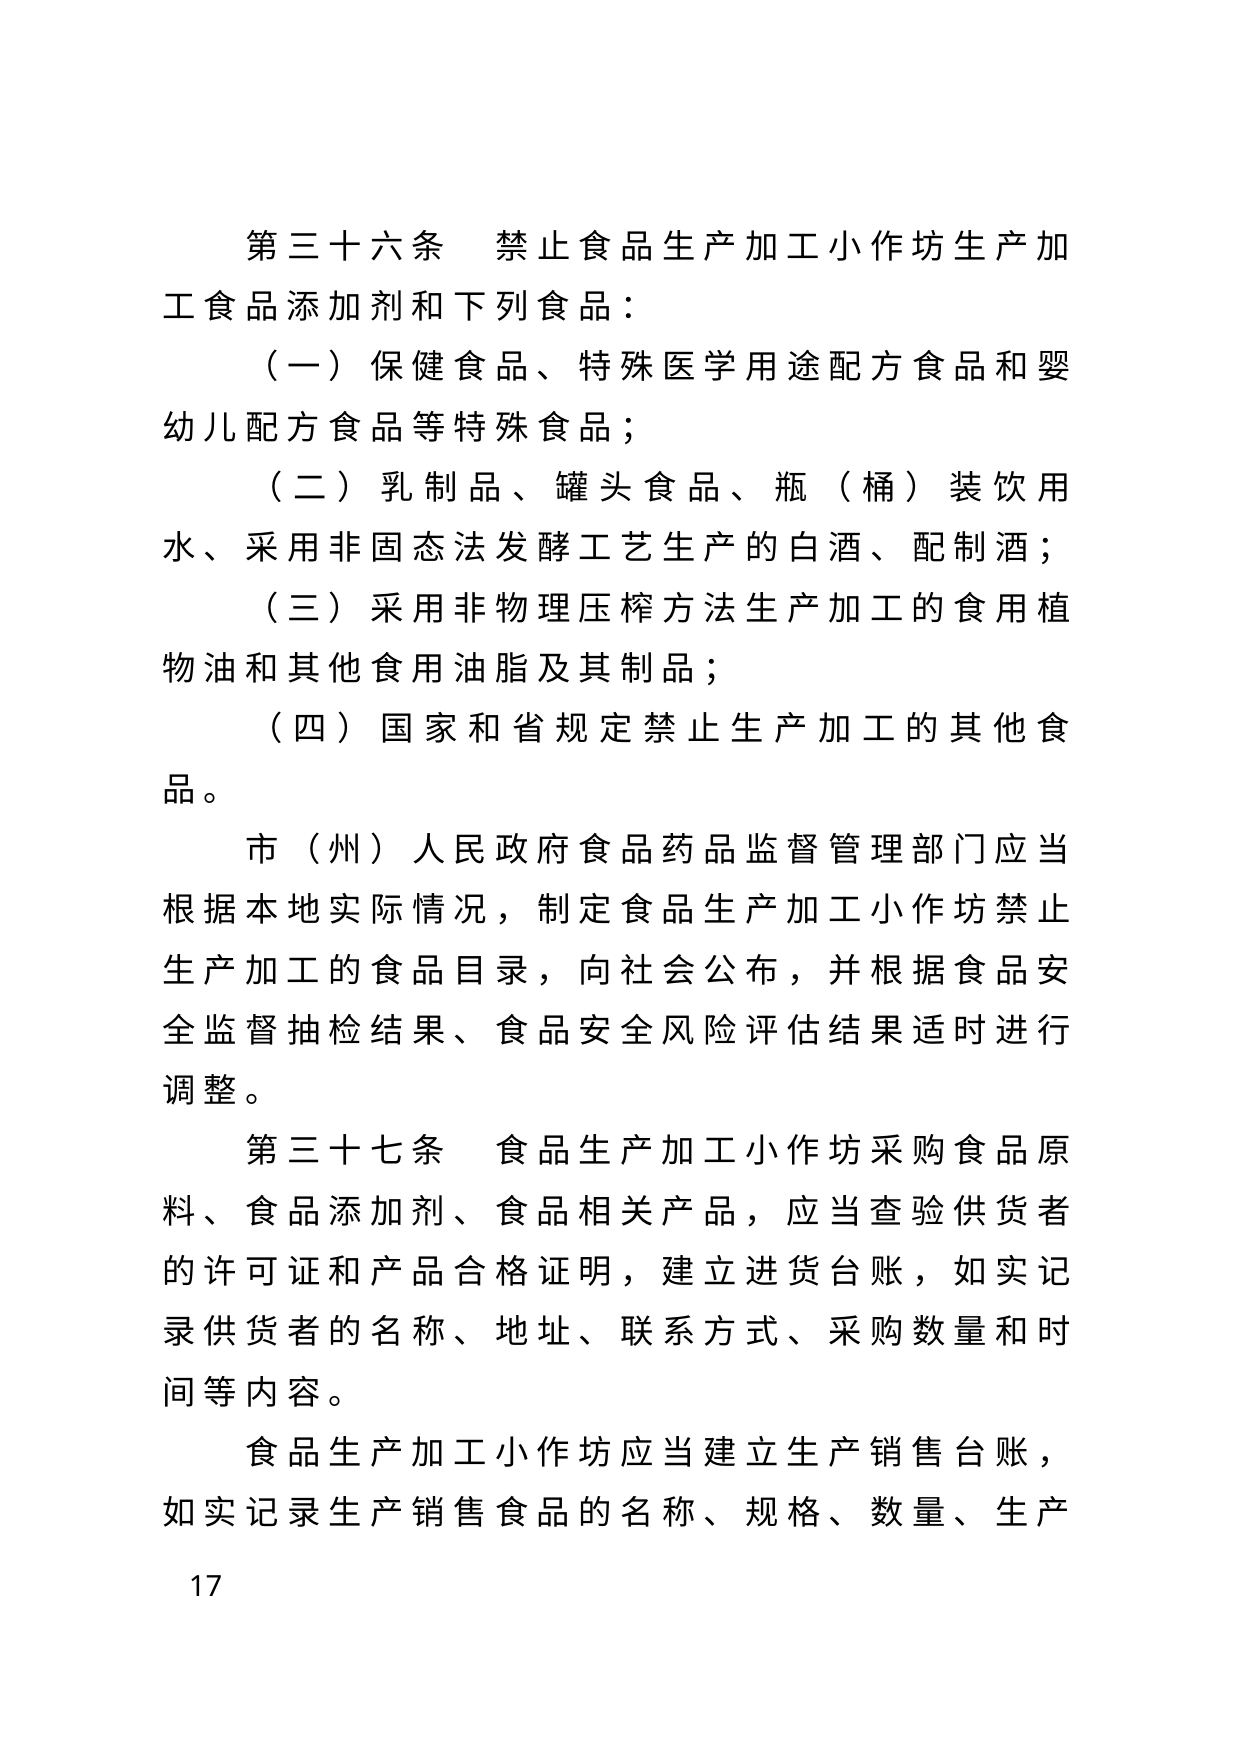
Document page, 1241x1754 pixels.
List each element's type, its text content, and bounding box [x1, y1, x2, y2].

text （四）国家和省规定禁止生产加工的其他食品。 [162, 696, 1078, 817]
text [162, 1420, 1078, 1540]
text （一）保健食品、特殊医学用途配方食品和婴幼儿配方食品等特殊食品； [162, 334, 1078, 455]
text 第三十七条 食品生产加工小作坊采购食品原料、食品添加剂、食品相关产品，应当查验供货者的许可证和产品合格证明，建立进货台账，如实记录供货者的名称、地址、联系方式、采购数量和时间等内容。 [162, 1118, 1078, 1420]
text 第三十六条 禁止食品生产加工小作坊生产加工食品添加剂和下列食品： [162, 213, 1078, 334]
text （二）乳制品、罐头食品、瓶（桶）装饮用水、采用非固态法发酵工艺生产的白酒、配制酒； [162, 455, 1078, 575]
text 市（州）人民政府食品药品监督管理部门应当根据本地实际情况，制定食品生产加工小作坊禁止生产加工的食品目录，向社会公布，并根据食品安全监督抽检结果、食品安全风险评估结果适时进行调整。 [162, 817, 1078, 1118]
text （三）采用非物理压榨方法生产加工的食用植物油和其他食用油脂及其制品； [162, 575, 1078, 696]
